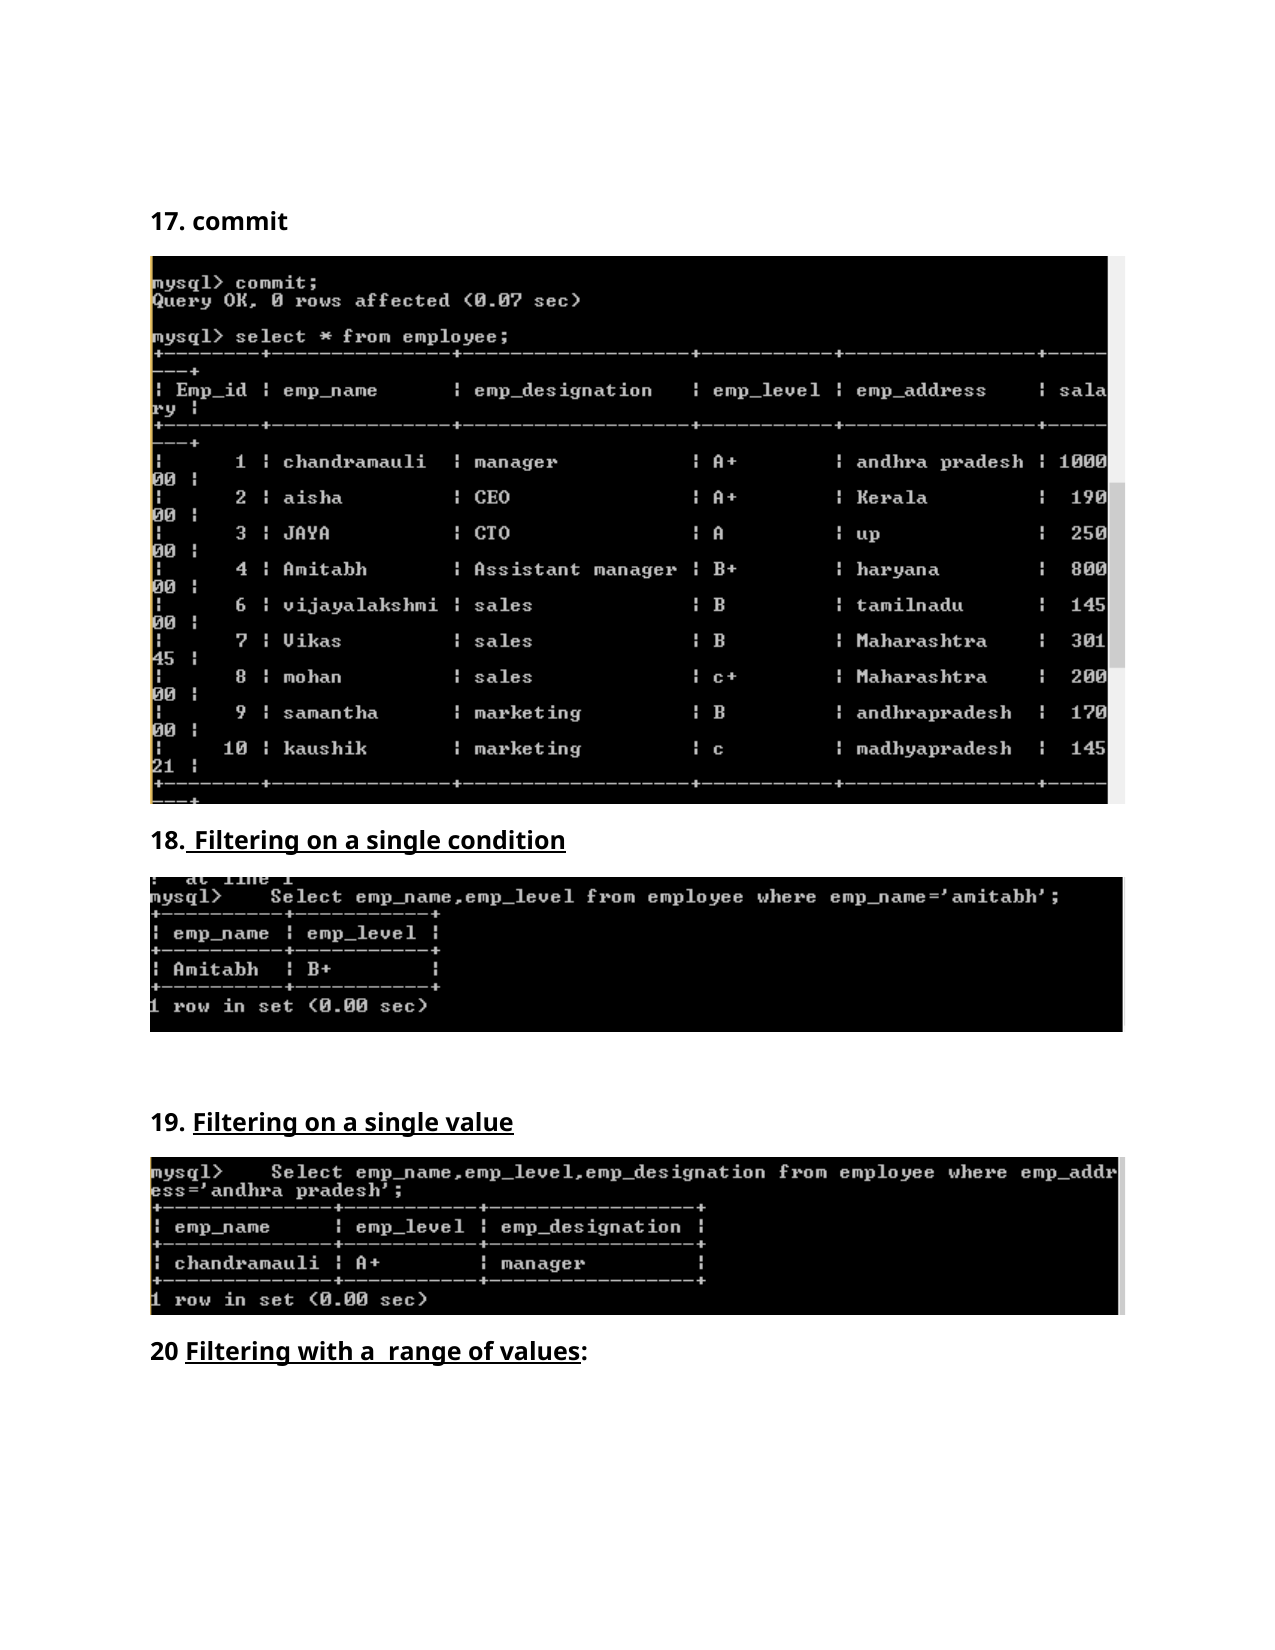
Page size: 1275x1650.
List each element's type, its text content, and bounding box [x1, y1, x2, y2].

text 18. Filtering on a single condition [150, 823, 1125, 857]
text 19. Filtering on a single value [150, 1104, 1125, 1138]
picture [150, 877, 1125, 1032]
picture [150, 1157, 1125, 1315]
picture [150, 256, 1125, 804]
text 17. commit [150, 203, 1125, 237]
text 20 Filtering with a range of values: [150, 1334, 1125, 1368]
